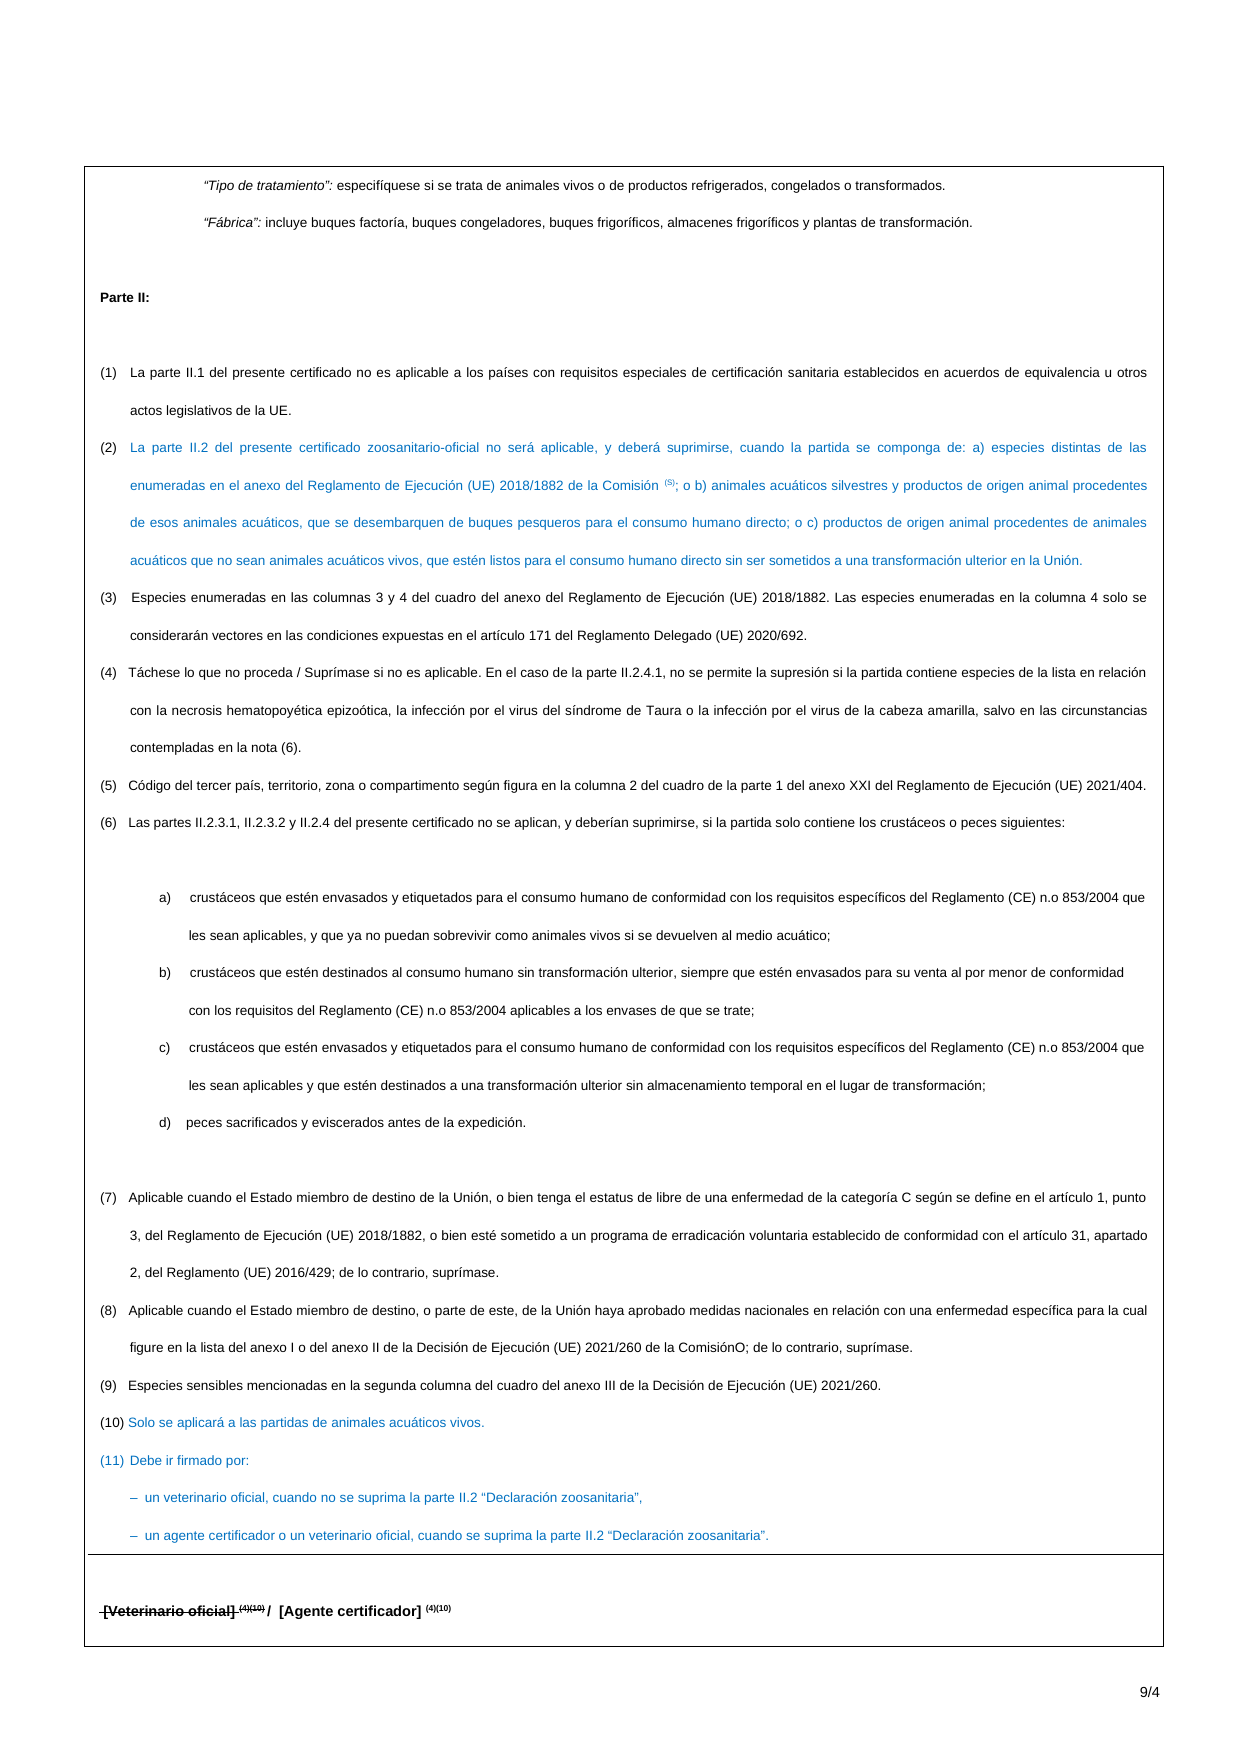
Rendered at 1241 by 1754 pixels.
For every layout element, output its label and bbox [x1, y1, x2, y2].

table_cell [85, 167, 1163, 1646]
